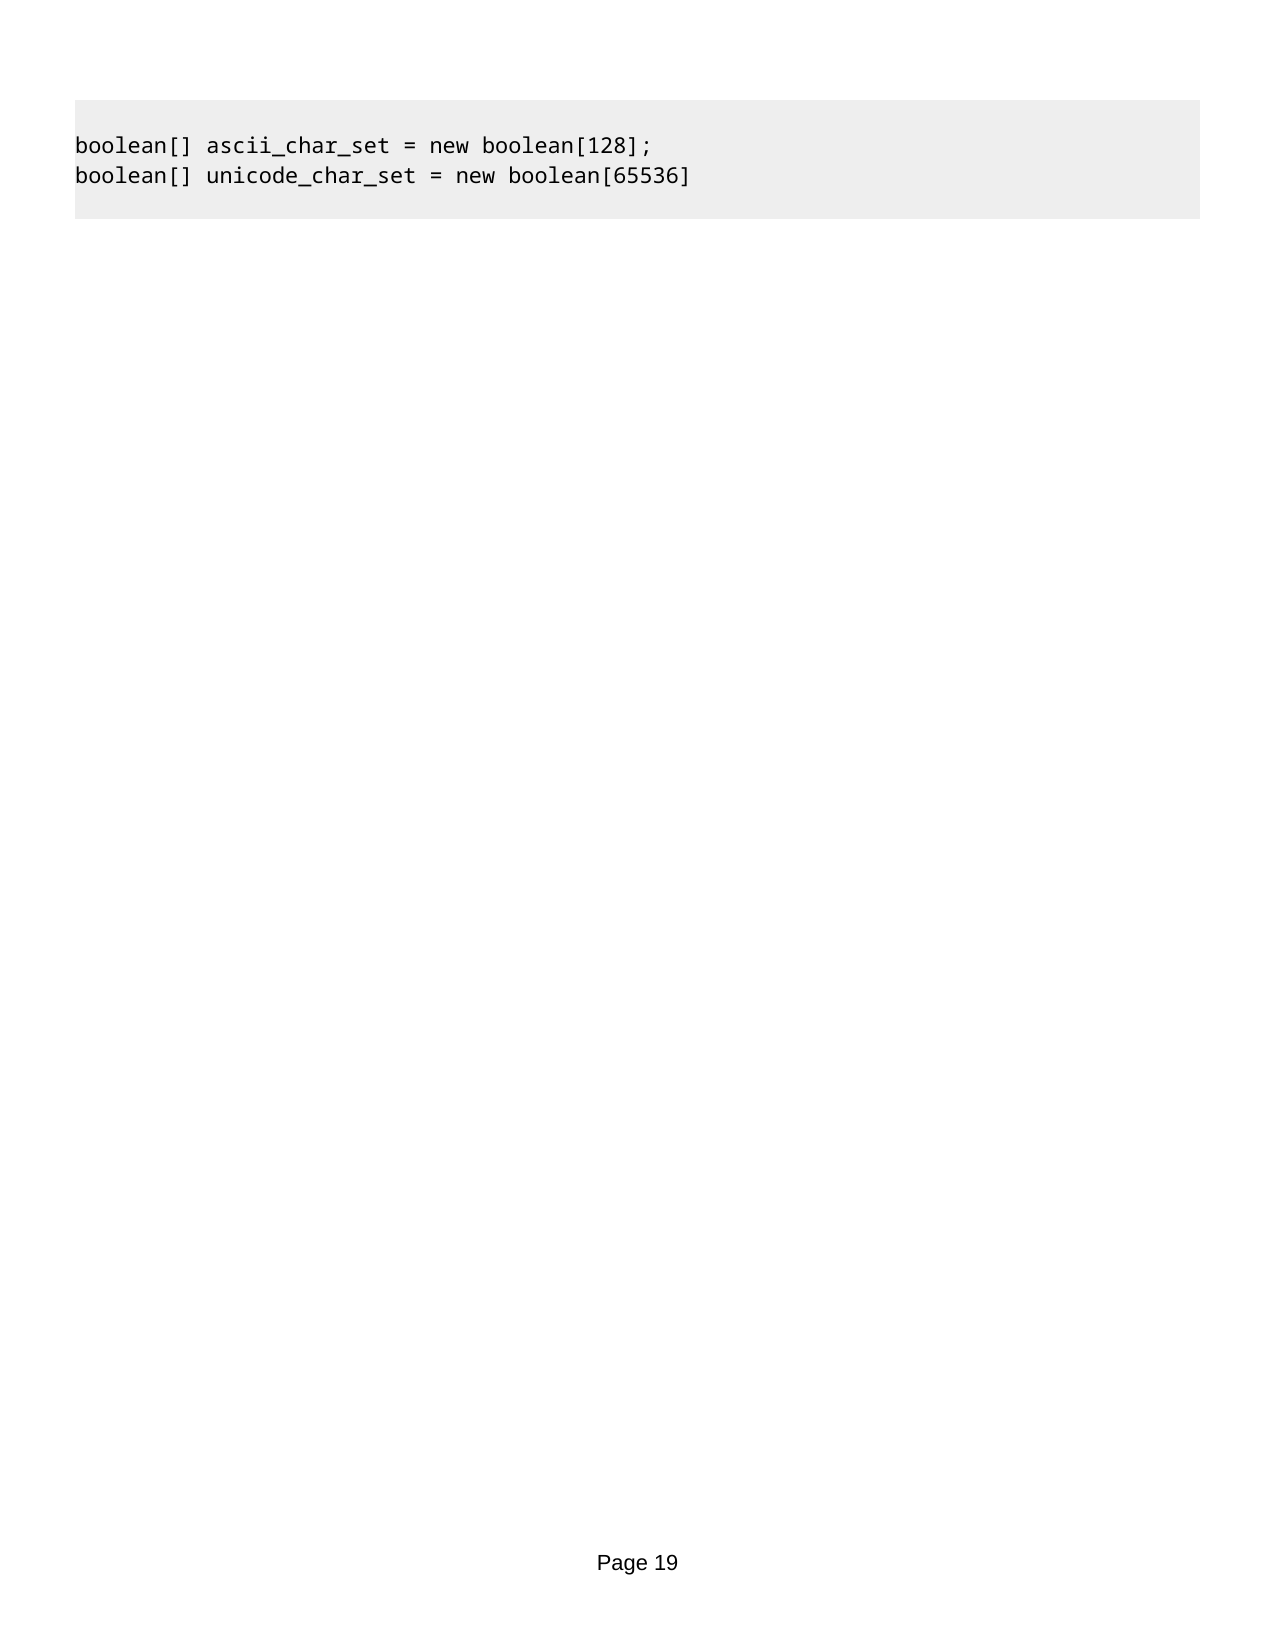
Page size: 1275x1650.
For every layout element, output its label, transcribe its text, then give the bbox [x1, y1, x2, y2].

text boolean[] unicode_char_set = new boolean[65536] [75, 160, 1200, 189]
text boolean[] ascii_char_set = new boolean[128]; [75, 130, 1200, 160]
